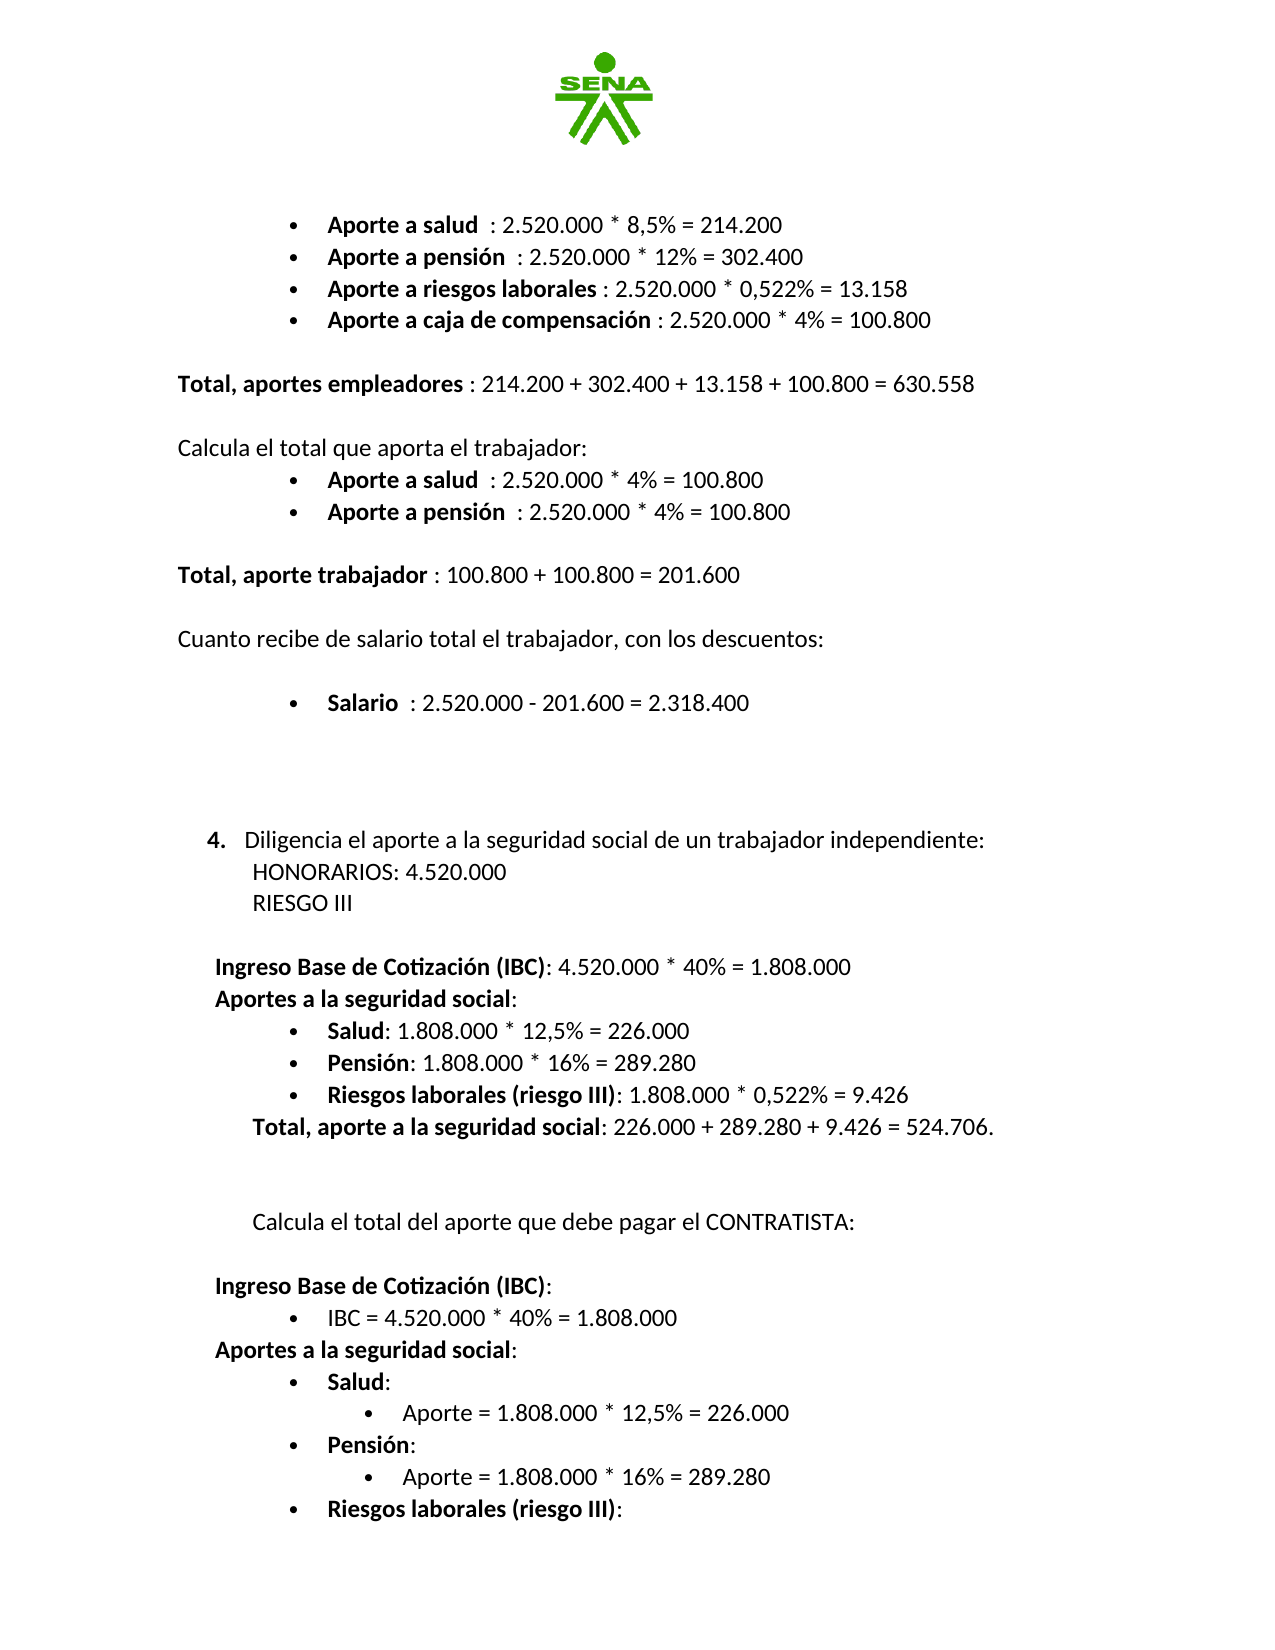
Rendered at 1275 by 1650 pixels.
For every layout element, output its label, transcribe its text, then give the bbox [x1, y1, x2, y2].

list Pensión: 1.808.000 * 16% = 289.280 [290, 1047, 1167, 1077]
list Aporte a caja de compensación : 2.520.000 * 4% = 100.800 [290, 305, 1167, 335]
text Calcula el total del aporte que debe pagar el CONTRATISTA: [252, 1206, 1167, 1237]
list Aporte = 1.808.000 * 12,5% = 226.000 [365, 1398, 1167, 1428]
list Salud: 1.808.000 * 12,5% = 226.000 [290, 1015, 1167, 1046]
text Total, aporte trabajador : 100.800 + 100.800 = 201.600 [178, 560, 1167, 590]
list Aporte a salud : 2.520.000 * 8,5% = 214.200 [290, 209, 1167, 239]
text Cuanto recibe de salario total el trabajador, con los descuentos: [178, 623, 1167, 654]
text Total, aportes empleadores : 214.200 + 302.400 + 13.158 + 100.800 = 630.558 [178, 368, 1167, 399]
list Aporte a riesgos laborales : 2.520.000 * 0,522% = 13.158 [290, 273, 1167, 303]
list Pensión: [290, 1429, 1167, 1460]
list Riesgos laborales (riesgo III): 1.808.000 * 0,522% = 9.426 [290, 1079, 1167, 1109]
text Total, aporte a la seguridad social: 226.000 + 289.280 + 9.426 = 524.706. [252, 1111, 1167, 1141]
picture [555, 52, 653, 145]
list Diligencia el aporte a la seguridad social de un trabajador independiente: [207, 824, 1167, 854]
list Aporte = 1.808.000 * 16% = 289.280 [365, 1461, 1167, 1492]
list Salario : 2.520.000 - 201.600 = 2.318.400 [290, 687, 1167, 718]
text Ingreso Base de Cotización (IBC): [215, 1270, 1167, 1301]
text HONORARIOS: 4.520.000 [252, 856, 1167, 886]
text RIESGO III [252, 888, 1167, 918]
text Aportes a la seguridad social: [215, 1334, 1167, 1364]
list Aporte a pensión : 2.520.000 * 4% = 100.800 [290, 496, 1167, 526]
list Aporte a salud : 2.520.000 * 4% = 100.800 [290, 464, 1167, 494]
text Aportes a la seguridad social: [215, 983, 1167, 1014]
list Salud: [290, 1366, 1167, 1396]
text Ingreso Base de Cotización (IBC): 4.520.000 * 40% = 1.808.000 [215, 951, 1167, 982]
list Aporte a pensión : 2.520.000 * 12% = 302.400 [290, 241, 1167, 271]
text Calcula el total que aporta el trabajador: [178, 432, 1167, 463]
list Riesgos laborales (riesgo III): [290, 1493, 1167, 1524]
list IBC = 4.520.000 * 40% = 1.808.000 [290, 1302, 1167, 1332]
